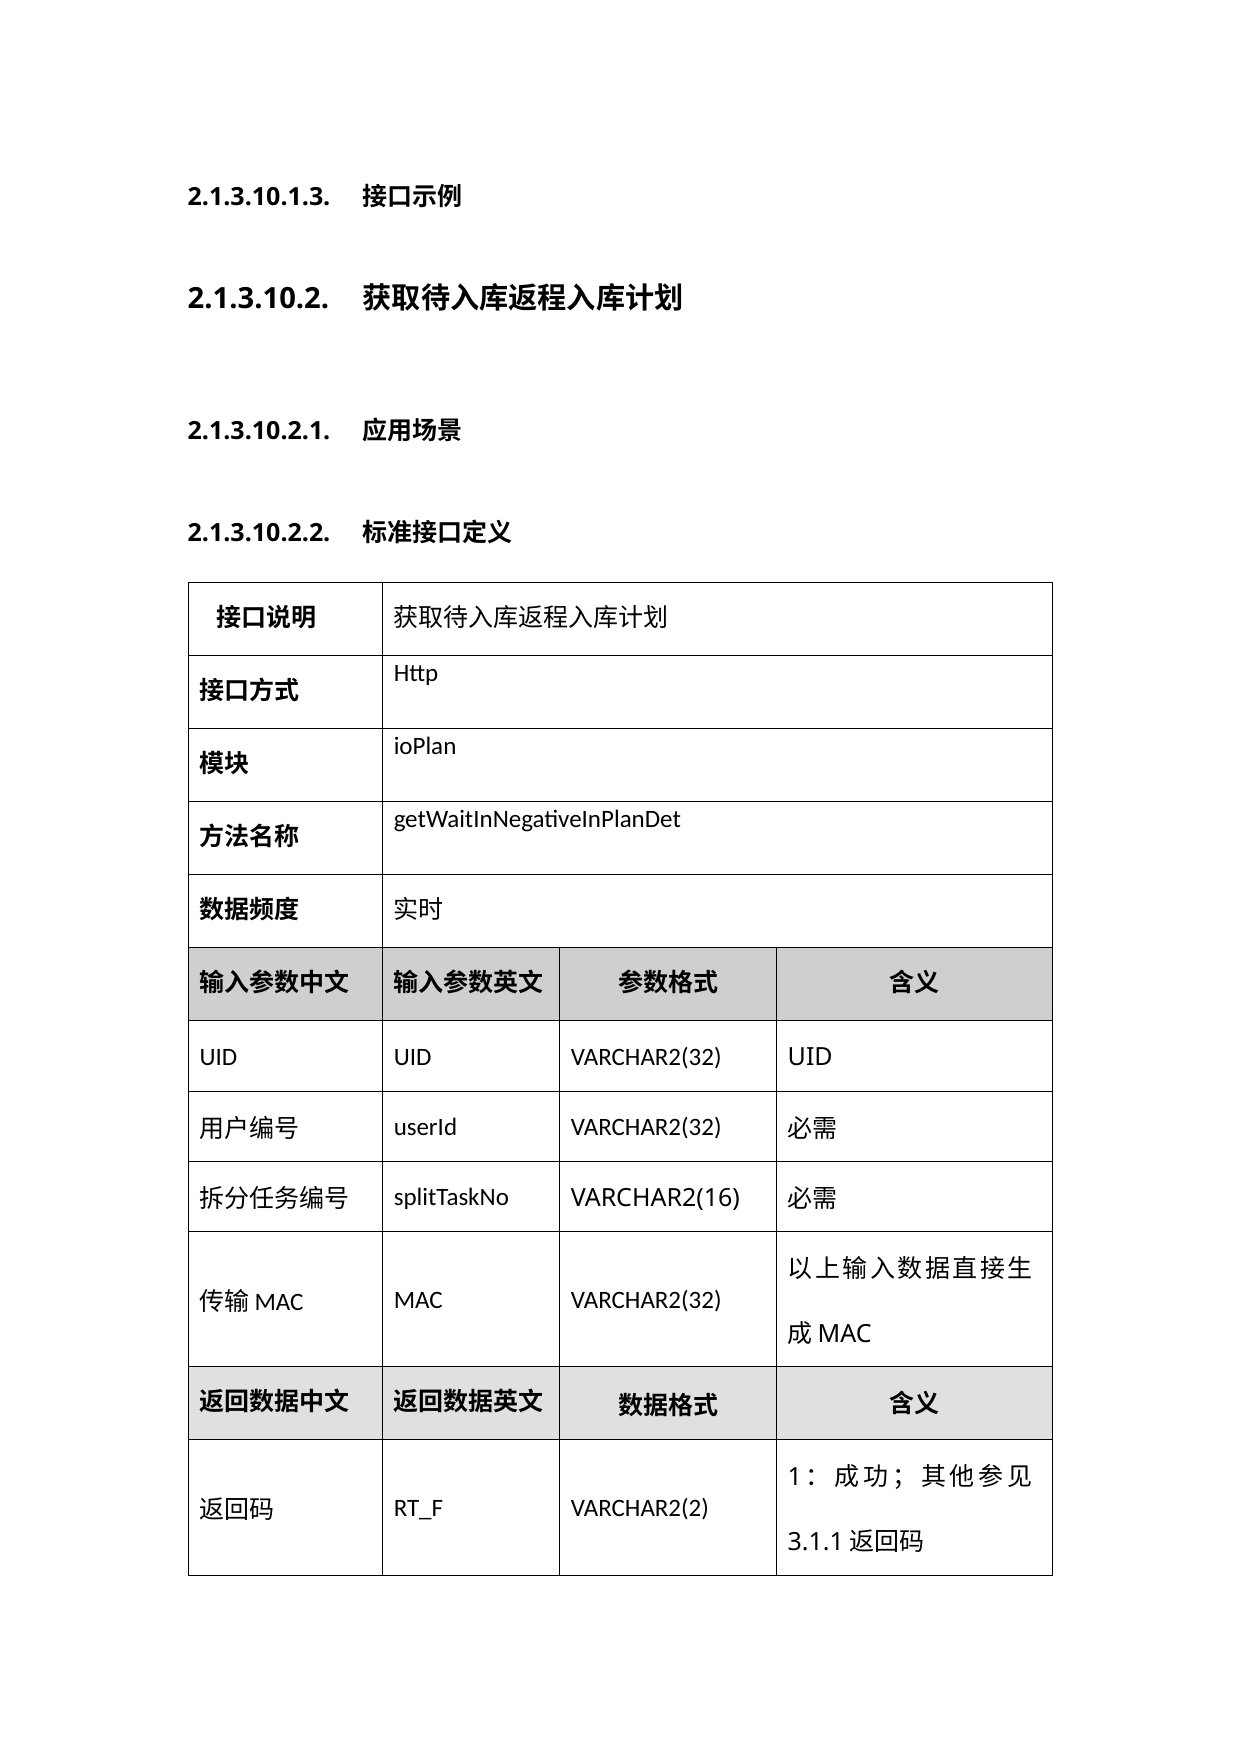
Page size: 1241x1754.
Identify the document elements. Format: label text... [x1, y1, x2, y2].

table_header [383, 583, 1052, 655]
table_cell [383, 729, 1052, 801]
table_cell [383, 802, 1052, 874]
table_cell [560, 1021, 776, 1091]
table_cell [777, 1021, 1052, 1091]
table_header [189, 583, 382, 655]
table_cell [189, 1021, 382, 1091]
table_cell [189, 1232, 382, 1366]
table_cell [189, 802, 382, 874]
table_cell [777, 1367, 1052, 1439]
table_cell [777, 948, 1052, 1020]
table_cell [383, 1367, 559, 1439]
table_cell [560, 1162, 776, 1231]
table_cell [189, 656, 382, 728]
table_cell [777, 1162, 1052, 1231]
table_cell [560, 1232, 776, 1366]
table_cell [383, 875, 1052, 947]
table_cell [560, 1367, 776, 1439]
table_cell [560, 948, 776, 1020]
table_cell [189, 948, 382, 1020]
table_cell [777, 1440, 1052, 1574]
subtitle 获取待入库返程入库计划 [187, 264, 1053, 329]
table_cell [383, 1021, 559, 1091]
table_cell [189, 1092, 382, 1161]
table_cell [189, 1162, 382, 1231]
subtitle 接口示例 [187, 162, 1053, 227]
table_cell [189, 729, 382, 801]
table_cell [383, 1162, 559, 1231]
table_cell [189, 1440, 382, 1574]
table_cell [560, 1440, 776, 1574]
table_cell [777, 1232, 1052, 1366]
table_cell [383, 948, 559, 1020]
subtitle 标准接口定义 [187, 498, 1053, 563]
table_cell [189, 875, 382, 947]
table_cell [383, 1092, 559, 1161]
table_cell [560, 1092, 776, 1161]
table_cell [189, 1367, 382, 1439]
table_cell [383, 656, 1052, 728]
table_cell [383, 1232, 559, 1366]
subtitle 应用场景 [187, 396, 1053, 461]
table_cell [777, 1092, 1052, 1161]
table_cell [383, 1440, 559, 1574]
